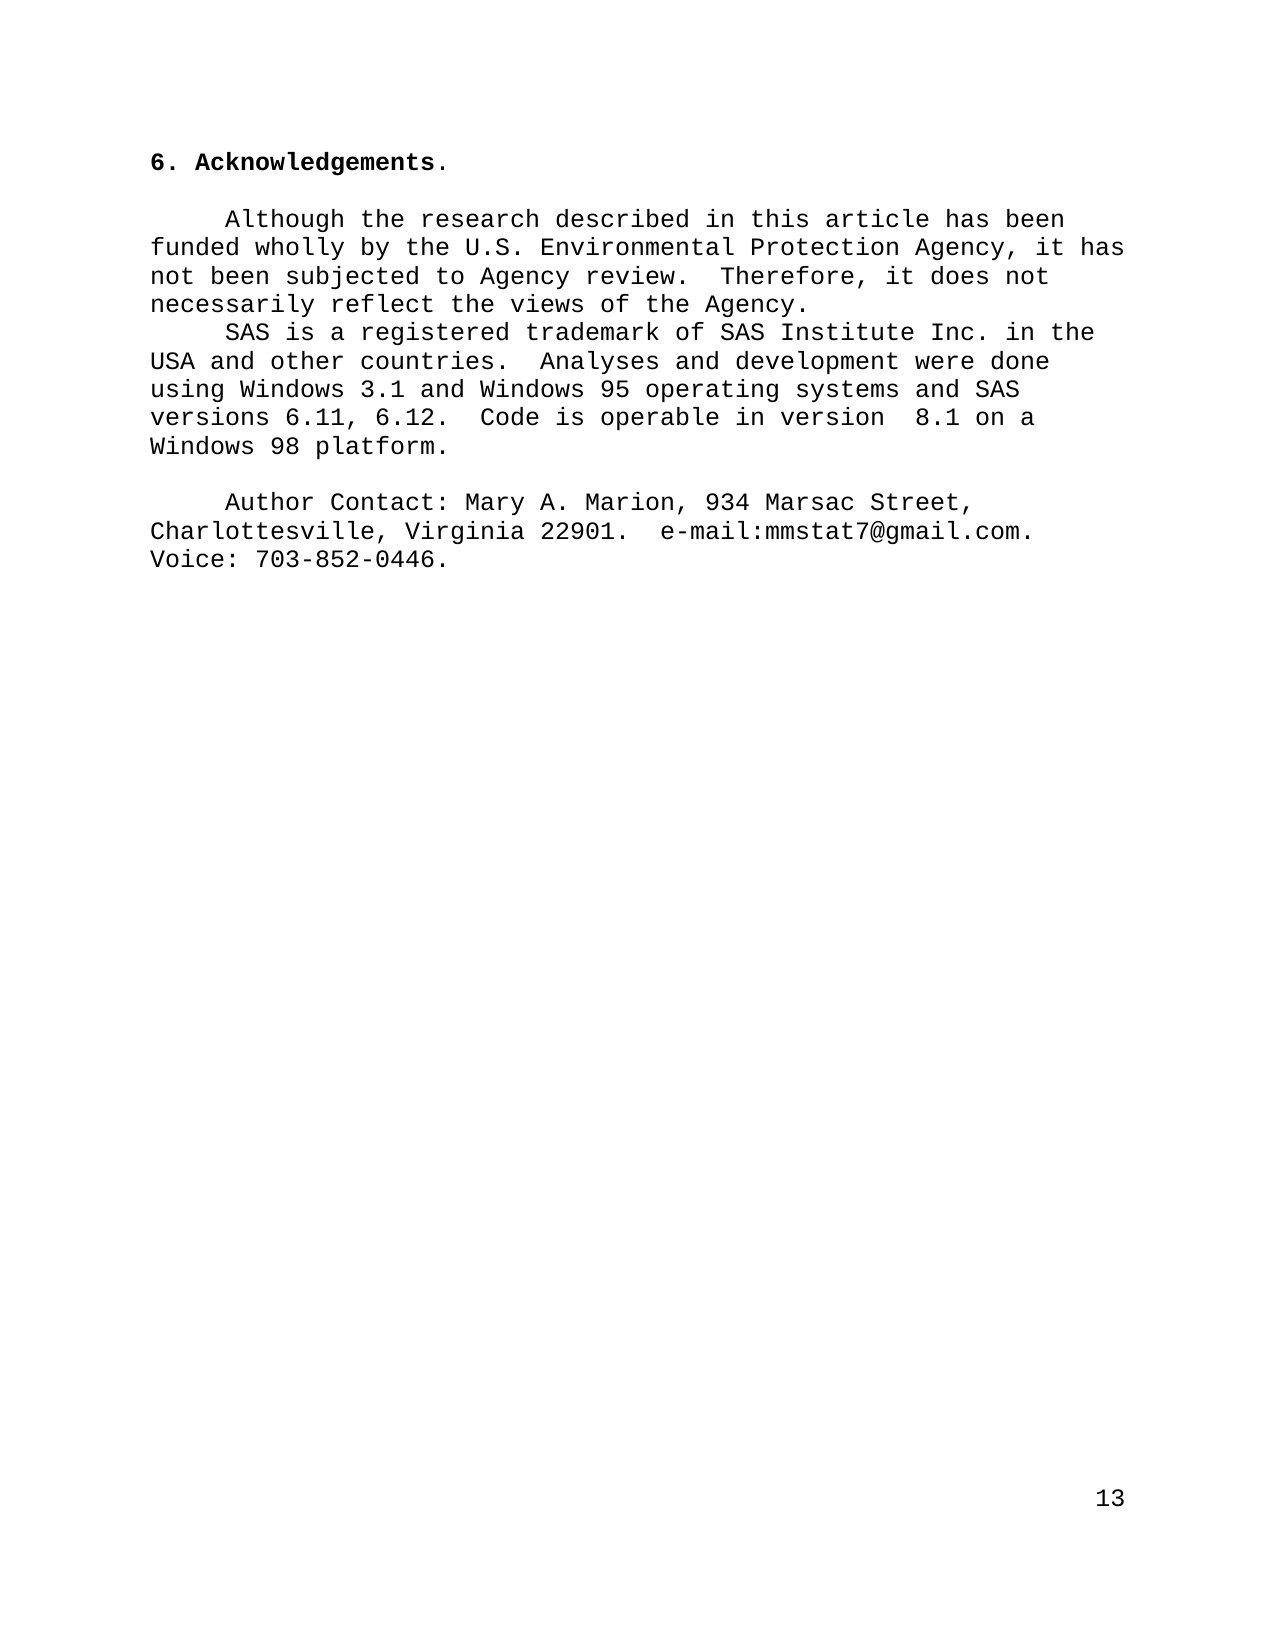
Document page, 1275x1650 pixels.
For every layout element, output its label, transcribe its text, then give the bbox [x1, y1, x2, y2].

text Author Contact: Mary A. Marion, 934 Marsac Street, Charlottesville, Virginia 22901. e-mail:mmstat7@gmail.com. Voice: 703-852-0446. [150, 490, 1125, 575]
text 6. Acknowledgements. [150, 150, 1125, 178]
text SAS is a registered trademark of SAS Institute Inc. in the USA and other countries. Analyses and development were done using Windows 3.1 and Windows 95 operating systems and SAS versions 6.11, 6.12. Code is operable in version 8.1 on a Windows 98 platform. [150, 320, 1125, 462]
text Although the research described in this article has been funded wholly by the U.S. Environmental Protection Agency, it has not been subjected to Agency review. Therefore, it does not necessarily reflect the views of the Agency. [150, 207, 1125, 320]
